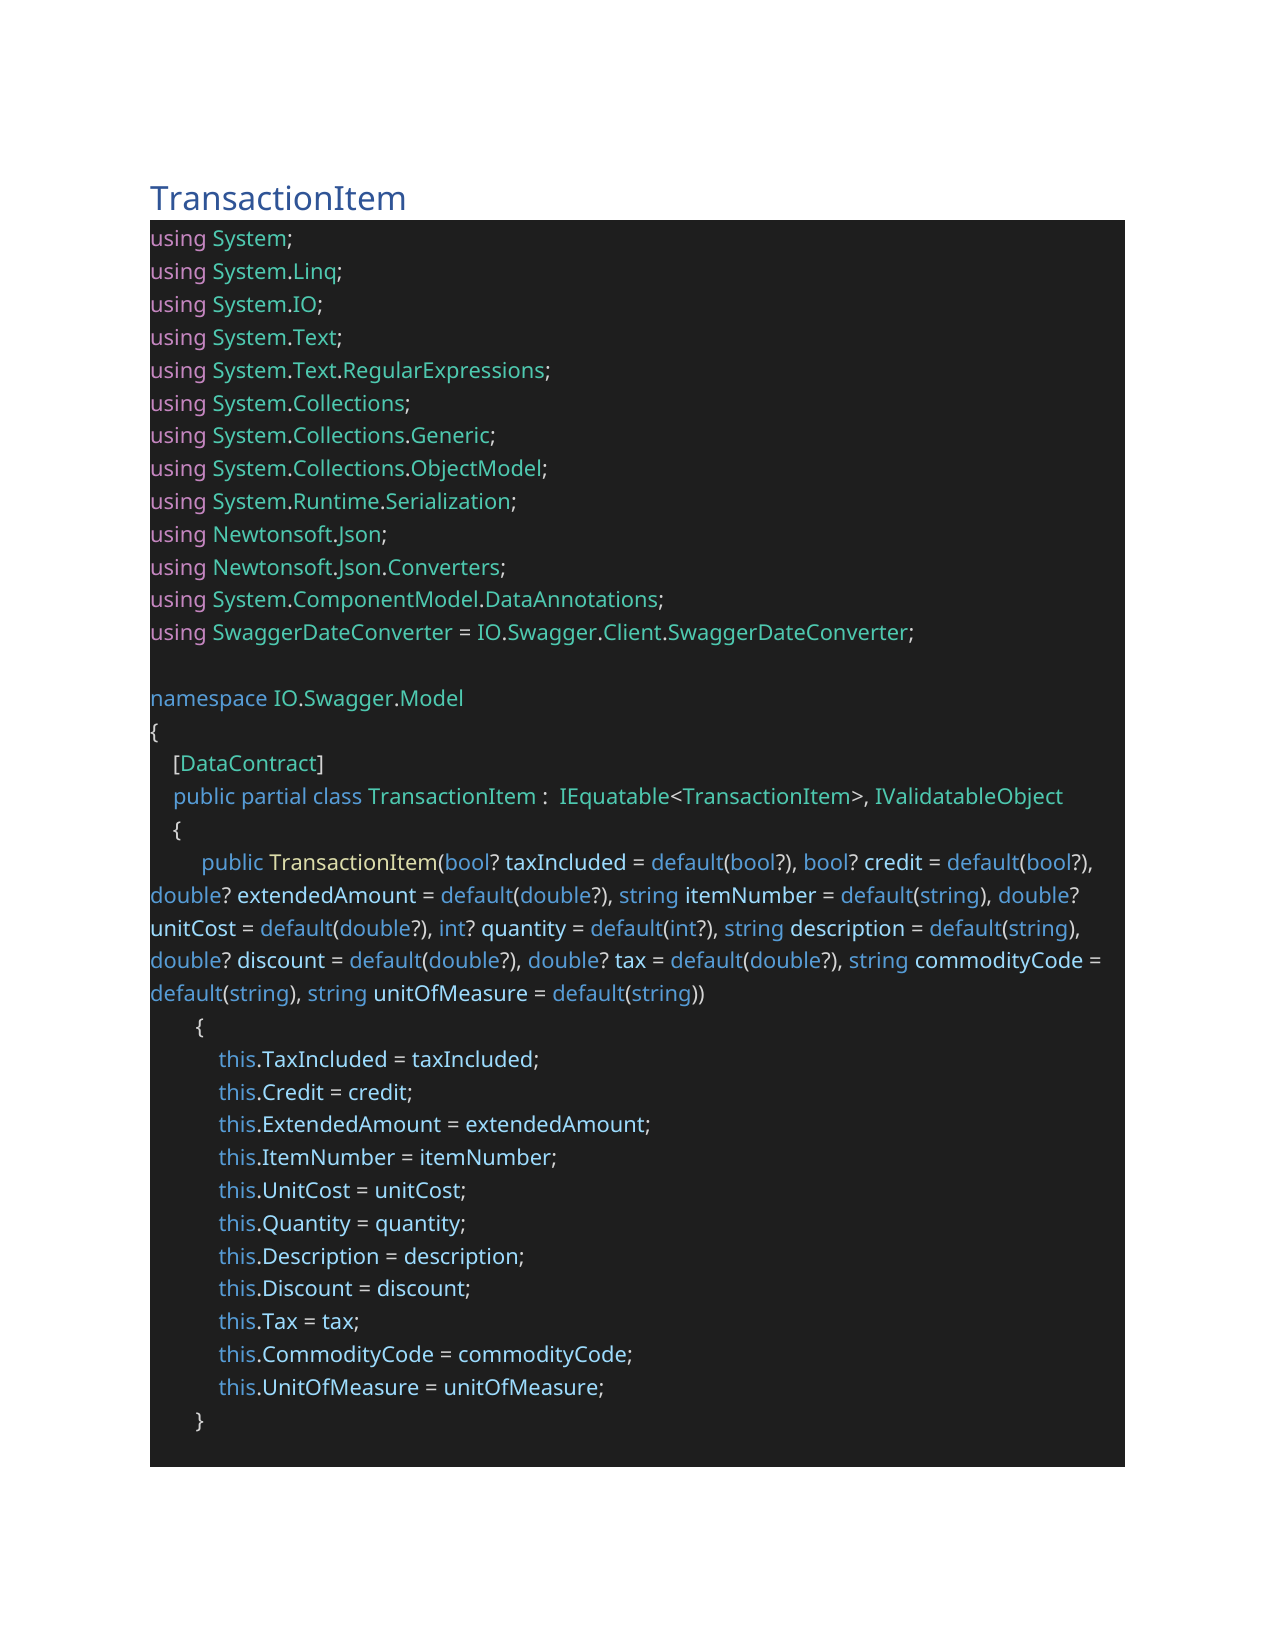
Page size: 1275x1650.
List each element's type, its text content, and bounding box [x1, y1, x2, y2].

text using System.Linq; [150, 253, 1125, 286]
text public TransactionItem(bool? taxIncluded = default(bool?), bool? credit = default(bool?), double? extendedAmount = default(double?), string itemNumber = default(string), double? unitCost = default(double?), int? quantity = default(int?), string description = default(string), double? discount = default(double?), double? tax = default(double?), string commodityCode = default(string), string unitOfMeasure = default(string)) [150, 844, 1125, 1008]
text this.UnitCost = unitCost; [150, 1172, 1125, 1205]
subtitle TransactionItem [150, 175, 1125, 220]
text this.TaxIncluded = taxIncluded; [150, 1041, 1125, 1073]
text using System.ComponentModel.DataAnnotations; [150, 581, 1125, 614]
text { [150, 811, 1125, 844]
text this.Quantity = quantity; [150, 1205, 1125, 1238]
text using System.Collections.ObjectModel; [150, 450, 1125, 483]
text using System.IO; [150, 286, 1125, 319]
text using SwaggerDateConverter = IO.Swagger.Client.SwaggerDateConverter; [150, 614, 1125, 647]
text this.ItemNumber = itemNumber; [150, 1139, 1125, 1172]
text using System.Text; [150, 319, 1125, 352]
text this.Tax = tax; [150, 1303, 1125, 1336]
text this.ExtendedAmount = extendedAmount; [150, 1106, 1125, 1139]
text using System.Collections.Generic; [150, 417, 1125, 450]
text namespace IO.Swagger.Model [150, 680, 1125, 713]
text using Newtonsoft.Json.Converters; [150, 548, 1125, 581]
text using System.Collections; [150, 384, 1125, 417]
text using Newtonsoft.Json; [150, 516, 1125, 548]
text using System.Text.RegularExpressions; [150, 352, 1125, 384]
text { [150, 713, 1125, 745]
text this.CommodityCode = commodityCode; [150, 1336, 1125, 1369]
text using System; [150, 220, 1125, 253]
text this.Discount = discount; [150, 1270, 1125, 1303]
text } [150, 1402, 1125, 1434]
text this.Credit = credit; [150, 1073, 1125, 1106]
text this.Description = description; [150, 1238, 1125, 1270]
text this.UnitOfMeasure = unitOfMeasure; [150, 1369, 1125, 1402]
text { [150, 1008, 1125, 1041]
text public partial class TransactionItem : IEquatable<TransactionItem>, IValidatableObject [150, 778, 1125, 811]
text using System.Runtime.Serialization; [150, 483, 1125, 516]
text [DataContract] [150, 745, 1125, 778]
